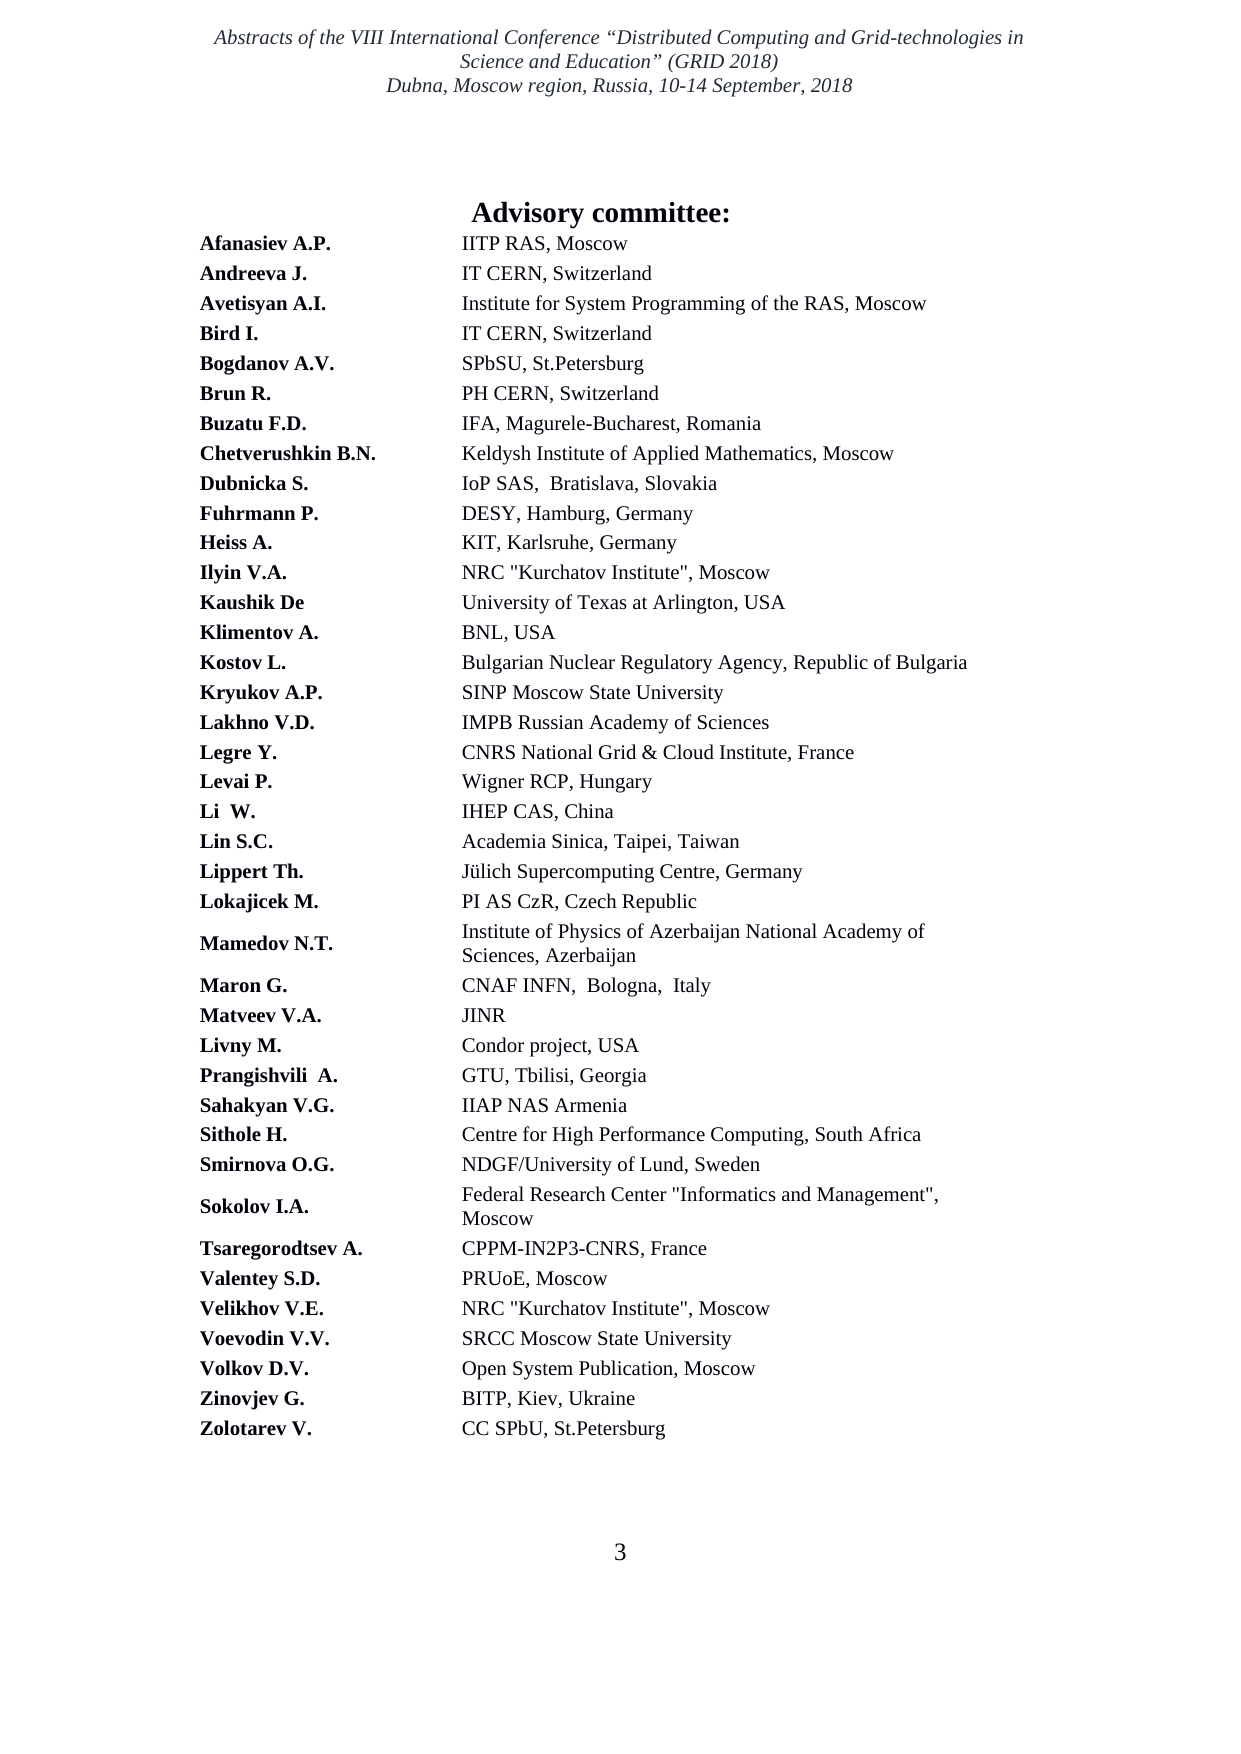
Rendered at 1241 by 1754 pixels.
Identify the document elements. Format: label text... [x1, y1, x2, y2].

table_cell Voevodin V.V. [195, 1323, 457, 1353]
table_cell Dubnicka S. [195, 468, 457, 497]
table_cell Keldysh Institute of Applied Mathematics, Moscow [457, 438, 1045, 468]
table_cell Matveev V.A. [195, 1000, 457, 1030]
table_cell Maron G. [195, 970, 457, 1000]
table_cell IIAP NAS Armenia [457, 1090, 1045, 1119]
table_cell NRC "Kurchatov Institute", Moscow [457, 1293, 1045, 1323]
table_cell NRC "Kurchatov Institute", Moscow [457, 557, 1045, 587]
table_cell Tsaregorodtsev A. [195, 1233, 457, 1263]
table_cell GTU, Tbilisi, Georgia [457, 1060, 1045, 1089]
table_cell Legre Y. [195, 737, 457, 767]
table_cell Levai P. [195, 767, 457, 796]
table_cell JINR [457, 1000, 1045, 1030]
table_cell PH CERN, Switzerland [457, 378, 1045, 408]
table_cell SRCC Moscow State University [457, 1323, 1045, 1353]
table_cell PI AS CzR, Czech Republic [457, 886, 1045, 916]
table_cell Brun R. [195, 378, 457, 408]
table_cell Zolotarev V. [195, 1413, 457, 1442]
table_cell Buzatu F.D. [195, 408, 457, 438]
table_header Afanasiev A.P. [195, 229, 457, 258]
table_cell Avetisyan A.I. [195, 288, 457, 318]
table_cell Institute for System Programming of the RAS, Moscow [457, 288, 1045, 318]
table_cell IMPB Russian Academy of Sciences [457, 707, 1045, 737]
table_cell Sithole H. [195, 1120, 457, 1149]
table_header IITP RAS, Moscow [457, 229, 1045, 258]
table_cell Condor project, USA [457, 1030, 1045, 1060]
table_cell Sokolov I.A. [195, 1179, 457, 1233]
table_cell IHEP CAS, China [457, 796, 1045, 826]
table_cell NDGF/University of Lund, Sweden [457, 1149, 1045, 1179]
table_cell Sahakyan V.G. [195, 1090, 457, 1119]
table_cell Klimentov A. [195, 617, 457, 647]
table_cell BITP, Kiev, Ukraine [457, 1383, 1045, 1413]
table_cell Heiss A. [195, 528, 457, 557]
table_cell Lippert Th. [195, 856, 457, 886]
text Advisory committee: [195, 195, 1007, 228]
table_cell Andreeva J. [195, 258, 457, 288]
table_cell Centre for High Performance Computing, South Africa [457, 1120, 1045, 1149]
table_cell CC SPbU, St.Petersburg [457, 1413, 1045, 1442]
table_cell Prangishvili A. [195, 1060, 457, 1089]
table_cell Volkov D.V. [195, 1353, 457, 1383]
table_cell Wigner RCP, Hungary [457, 767, 1045, 796]
table_cell DESY, Hamburg, Germany [457, 498, 1045, 527]
table_cell SPbSU, St.Petersburg [457, 348, 1045, 378]
table_cell Kostov L. [195, 647, 457, 677]
table_cell Institute of Physics of Azerbaijan National Academy of Sciences, Azerbaijan [457, 916, 1045, 970]
table_cell Lakhno V.D. [195, 707, 457, 737]
table_cell Li W. [195, 796, 457, 826]
table_cell IoP SAS, Bratislava, Slovakia [457, 468, 1045, 497]
table_cell KIT, Karlsruhe, Germany [457, 528, 1045, 557]
table_cell Livny M. [195, 1030, 457, 1060]
table_cell BNL, USA [457, 617, 1045, 647]
table_cell CPPM-IN2P3-CNRS, France [457, 1233, 1045, 1263]
table_cell Academia Sinica, Taipei, Taiwan [457, 826, 1045, 856]
table_cell PRUoE, Moscow [457, 1263, 1045, 1293]
table_cell Smirnova O.G. [195, 1149, 457, 1179]
table_cell Lokajicek M. [195, 886, 457, 916]
table_cell Federal Research Center "Informatics and Management", Moscow [457, 1179, 1045, 1233]
table_cell Lin S.C. [195, 826, 457, 856]
table_cell Jülich Supercomputing Centre, Germany [457, 856, 1045, 886]
table_cell Open System Publication, Moscow [457, 1353, 1045, 1383]
table_cell Bulgarian Nuclear Regulatory Agency, Republic of Bulgaria [457, 647, 1045, 677]
table_cell Chetverushkin B.N. [195, 438, 457, 468]
table_cell Bogdanov A.V. [195, 348, 457, 378]
table_cell Ilyin V.A. [195, 557, 457, 587]
table_cell University of Texas at Arlington, USA [457, 587, 1045, 617]
table_cell Zinovjev G. [195, 1383, 457, 1413]
table_cell CNAF INFN, Bologna, Italy [457, 970, 1045, 1000]
table_cell IFA, Magurele-Bucharest, Romania [457, 408, 1045, 438]
table_cell Kaushik De [195, 587, 457, 617]
table_cell Bird I. [195, 318, 457, 348]
table_cell Velikhov V.E. [195, 1293, 457, 1323]
table_cell IT CERN, Switzerland [457, 318, 1045, 348]
table_cell CNRS National Grid & Cloud Institute, France [457, 737, 1045, 767]
table_cell SINP Moscow State University [457, 677, 1045, 707]
table_cell Mamedov N.T. [195, 916, 457, 970]
table_cell Valentey S.D. [195, 1263, 457, 1293]
table_cell IT CERN, Switzerland [457, 258, 1045, 288]
table_cell Kryukov A.P. [195, 677, 457, 707]
table_cell Fuhrmann P. [195, 498, 457, 527]
